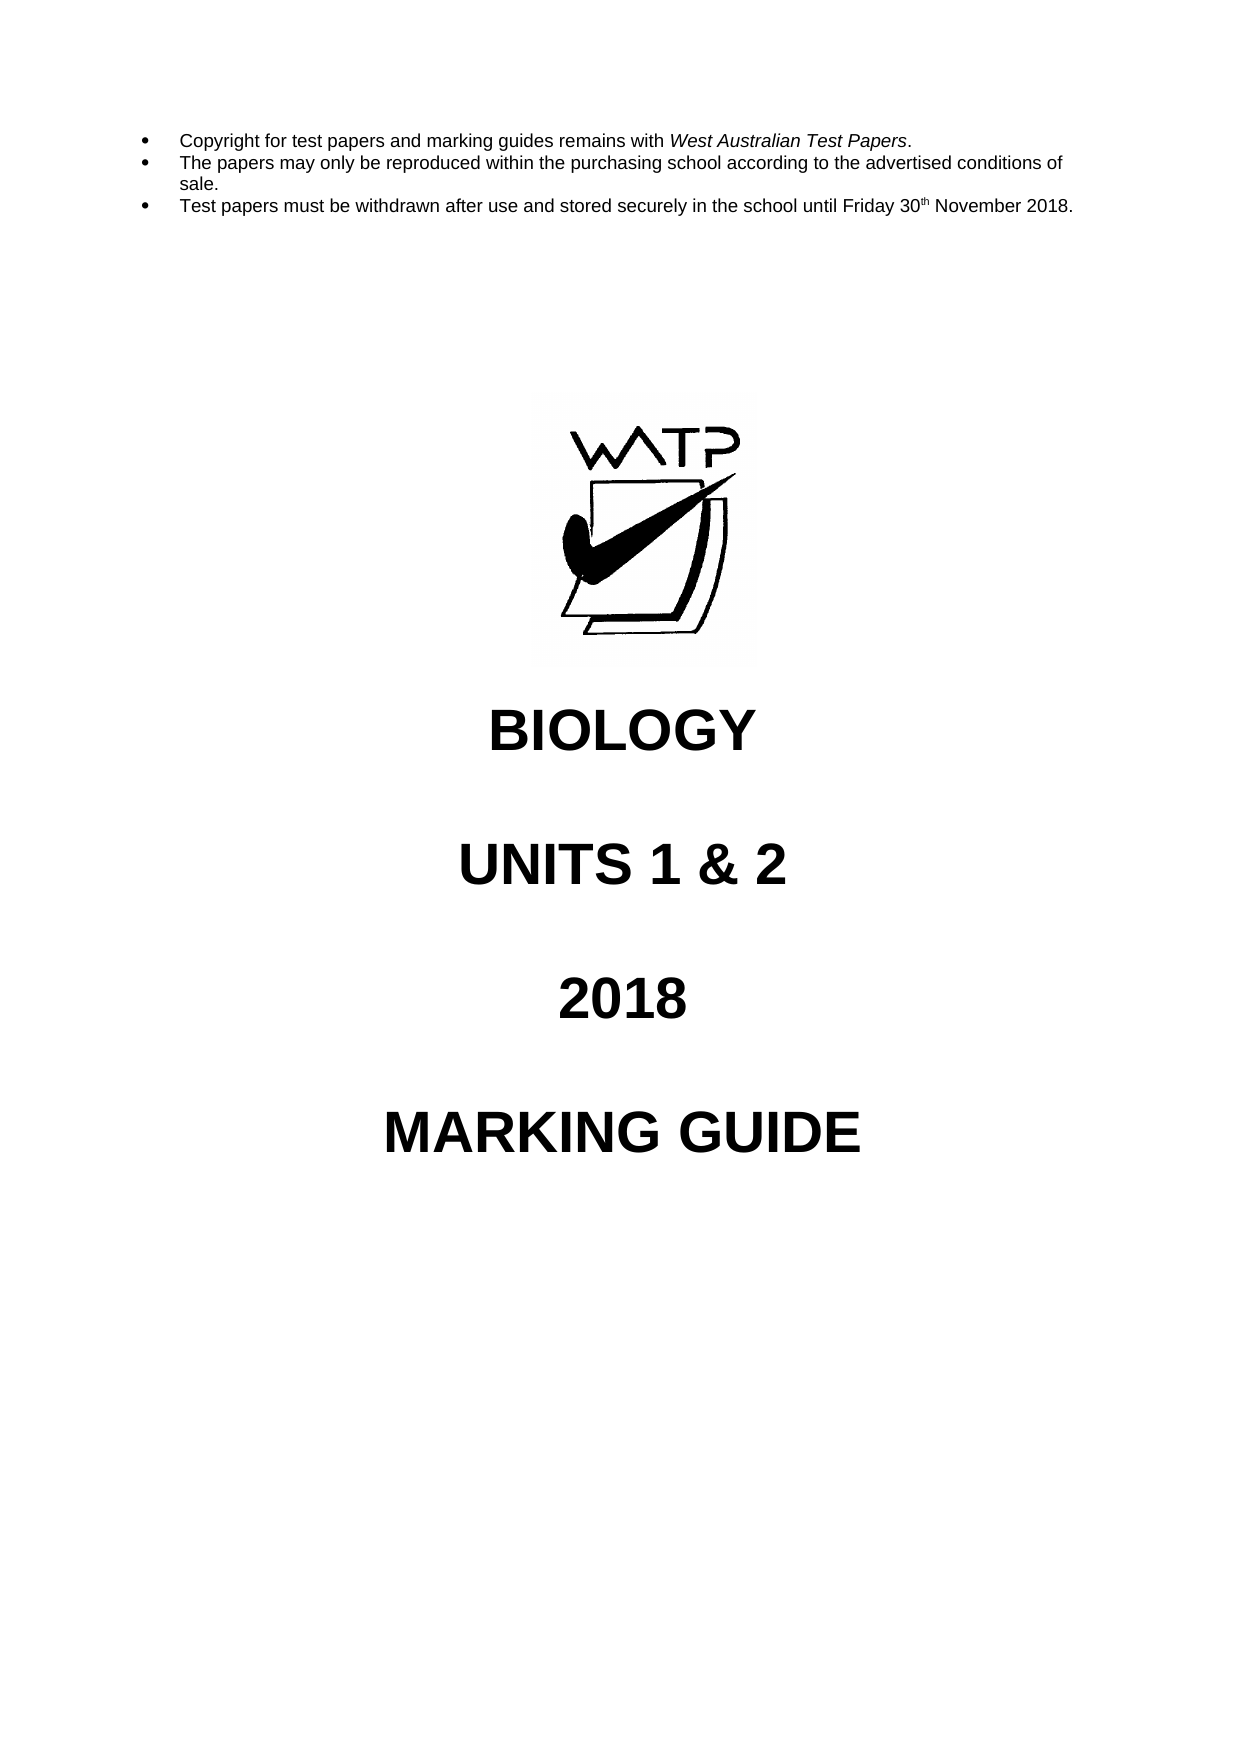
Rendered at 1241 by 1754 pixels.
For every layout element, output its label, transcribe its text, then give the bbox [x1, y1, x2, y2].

text BIOLOGY [142, 696, 1104, 763]
text UNITS 1 & 2 [142, 830, 1104, 897]
picture [531, 392, 757, 667]
list The papers may only be reproduced within the purchasing school according to the advertised conditions of sale. [142, 152, 1104, 195]
list Test papers must be withdrawn after use and stored securely in the school until Friday 30th November 2018. [142, 195, 1104, 216]
text MARKING GUIDE [142, 1098, 1104, 1165]
text 2018 [142, 964, 1104, 1031]
list Copyright for test papers and marking guides remains with West Australian Test Papers. [142, 130, 1104, 152]
